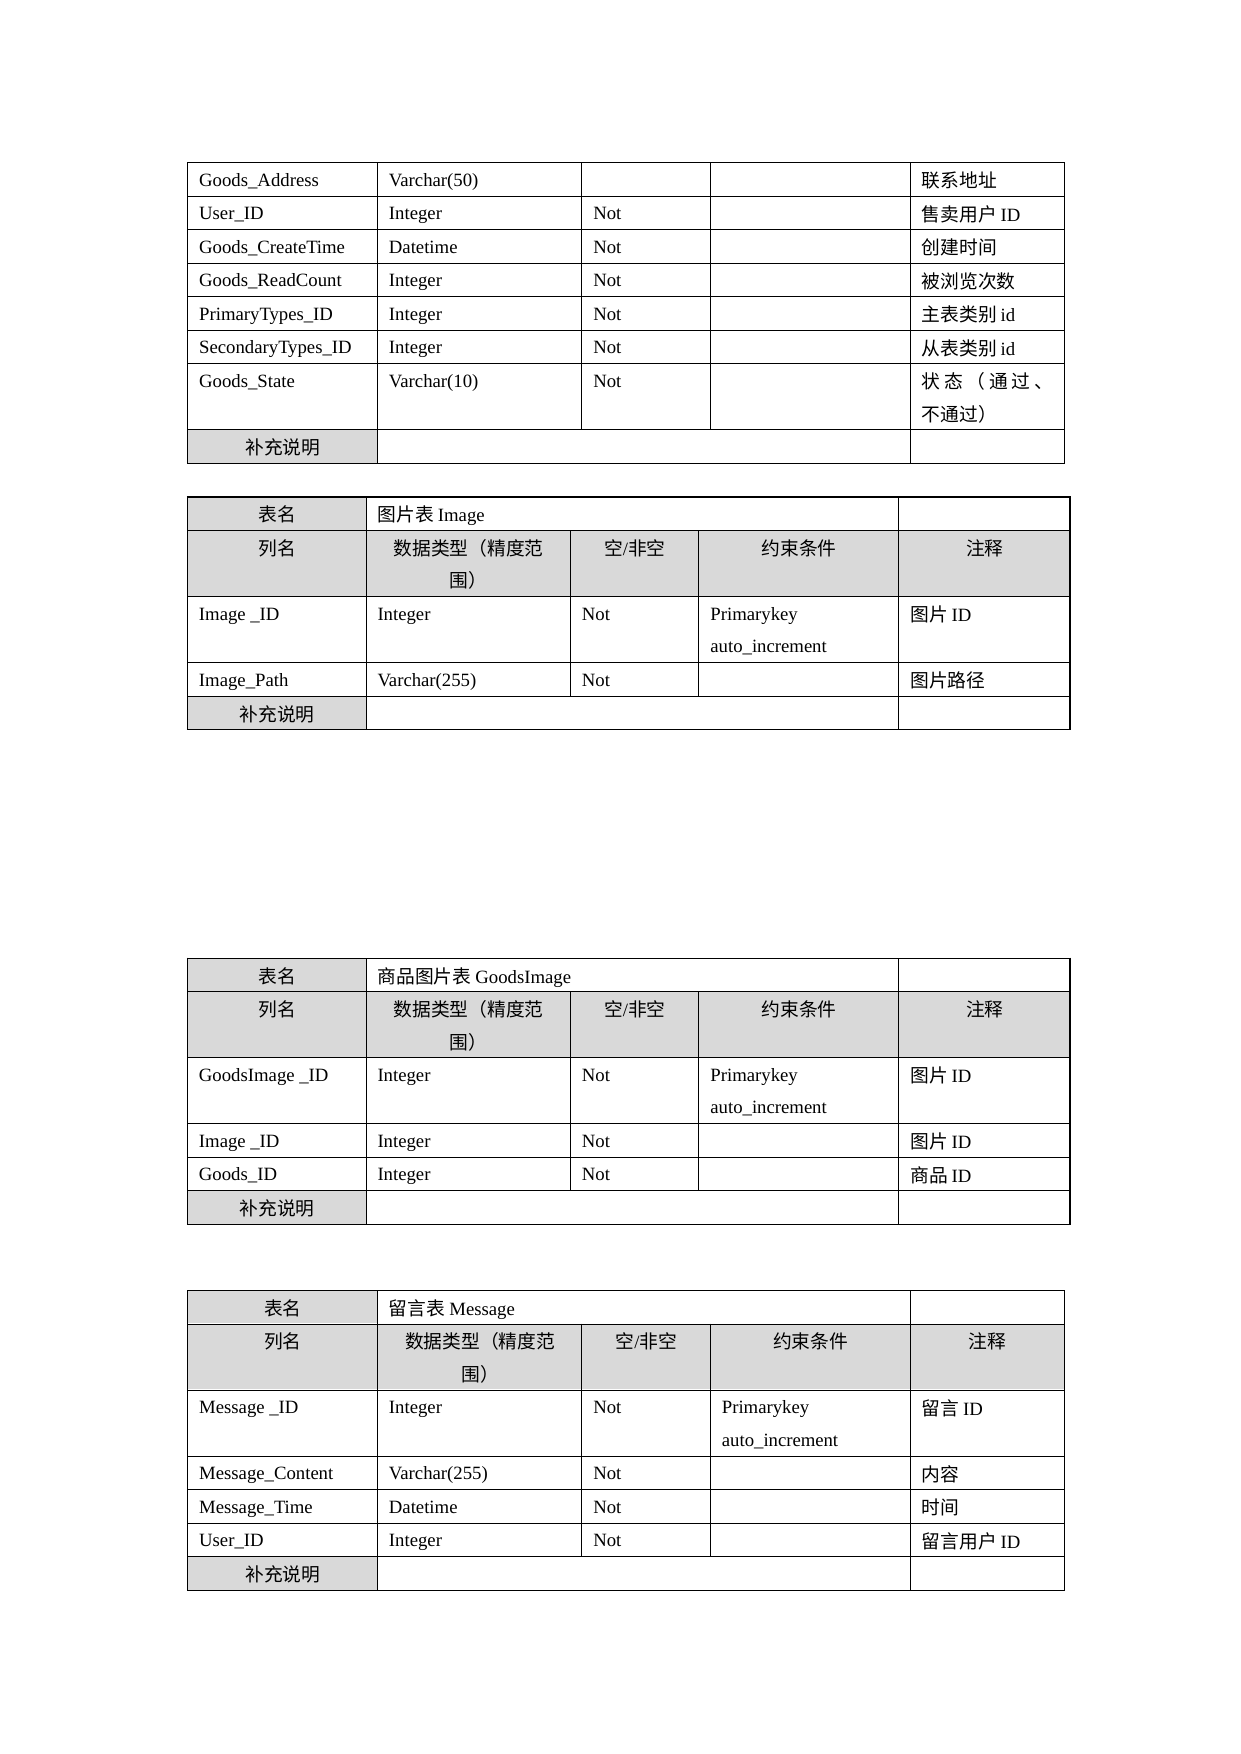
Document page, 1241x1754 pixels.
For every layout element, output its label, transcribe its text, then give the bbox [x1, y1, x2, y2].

table_cell 补充说明 [188, 1557, 377, 1590]
table_cell [711, 1524, 910, 1556]
table_cell [911, 430, 1064, 463]
table_cell 约束条件 [699, 992, 898, 1057]
table_cell 补充说明 [188, 430, 377, 463]
table_cell 状态（通过、不通过） [911, 364, 1064, 429]
table_cell Not [582, 331, 710, 363]
table_cell Not [582, 1524, 710, 1556]
table_cell [711, 1457, 910, 1489]
table_cell [899, 1191, 1069, 1224]
table_cell 图片路径 [899, 663, 1069, 696]
table_cell 空/非空 [582, 1325, 710, 1389]
table_header 留言表 Message [378, 1291, 910, 1323]
table_cell Datetime [378, 1490, 581, 1523]
table_cell Not [571, 1158, 698, 1190]
table_cell GoodsImage _ID [188, 1058, 366, 1123]
table_cell 数据类型（精度范围） [367, 531, 570, 596]
table_cell User_ID [188, 1524, 377, 1556]
table_cell [378, 1557, 910, 1590]
table_cell 图片ID [899, 1124, 1069, 1157]
table_cell 补充说明 [188, 697, 366, 729]
table_cell Message_Content [188, 1457, 377, 1489]
table_cell 约束条件 [711, 1325, 910, 1389]
table_cell [711, 230, 910, 263]
table_cell Integer [378, 297, 581, 330]
table_cell 注释 [899, 992, 1069, 1057]
table_cell [367, 1191, 898, 1224]
table_cell Not [571, 597, 698, 662]
table_cell 约束条件 [699, 531, 898, 596]
table_cell 联系地址 [911, 163, 1064, 196]
table_header 表名 [188, 959, 366, 991]
table_cell [367, 697, 898, 729]
table_cell PrimaryTypes_ID [188, 297, 377, 330]
table_cell [899, 697, 1069, 729]
table_cell Integer [367, 1158, 570, 1190]
table_cell 时间 [911, 1490, 1064, 1523]
table_cell Varchar(255) [378, 1457, 581, 1489]
table_header 表名 [188, 1291, 377, 1323]
table_cell Image _ID [188, 597, 366, 662]
table_cell Not [571, 663, 698, 696]
table_cell Integer [367, 597, 570, 662]
table_cell Message_Time [188, 1490, 377, 1523]
table_header 商品图片表 GoodsImage [367, 959, 898, 991]
table_cell 被浏览次数 [911, 264, 1064, 296]
table_cell [699, 663, 898, 696]
table_cell Goods_State [188, 364, 377, 429]
table_cell [711, 264, 910, 296]
table_cell Not [582, 297, 710, 330]
table_cell Integer [378, 264, 581, 296]
table_cell Not [582, 1457, 710, 1489]
table_cell Not [582, 264, 710, 296]
table_header 图片表 Image [367, 498, 898, 530]
table_cell [711, 297, 910, 330]
table_cell Primarykey auto_increment [699, 597, 898, 662]
table_cell 空/非空 [571, 992, 698, 1057]
table_cell Goods_ReadCount [188, 264, 377, 296]
table_cell Not [571, 1124, 698, 1157]
table_cell 内容 [911, 1457, 1064, 1489]
table_cell Integer [367, 1058, 570, 1123]
table_header [899, 498, 1069, 530]
table_cell Integer [378, 197, 581, 229]
table_cell [582, 163, 710, 196]
table_cell 空/非空 [571, 531, 698, 596]
table_cell Varchar(255) [367, 663, 570, 696]
table_header [911, 1291, 1064, 1323]
table_cell 列名 [188, 531, 366, 596]
table_cell Not [582, 1490, 710, 1523]
table_cell [699, 1158, 898, 1190]
table_cell Not [571, 1058, 698, 1123]
table_cell 留言ID [911, 1391, 1064, 1456]
table_cell Integer [378, 1524, 581, 1556]
table_cell Integer [367, 1124, 570, 1157]
table_cell Not [582, 1391, 710, 1456]
table_cell 从表类别id [911, 331, 1064, 363]
table_header 表名 [188, 498, 366, 530]
table_cell User_ID [188, 197, 377, 229]
table_cell [911, 1557, 1064, 1590]
table_cell Varchar(10) [378, 364, 581, 429]
table_cell [699, 1124, 898, 1157]
table_cell 商品ID [899, 1158, 1069, 1190]
table_cell Datetime [378, 230, 581, 263]
table_cell 列名 [188, 992, 366, 1057]
table_cell Image _ID [188, 1124, 366, 1157]
table_cell Message _ID [188, 1391, 377, 1456]
table_cell 列名 [188, 1325, 377, 1389]
table_header [899, 959, 1069, 991]
table_cell Goods_Address [188, 163, 377, 196]
table_cell 补充说明 [188, 1191, 366, 1224]
table_cell 图片ID [899, 1058, 1069, 1123]
table_cell Primarykey auto_increment [699, 1058, 898, 1123]
table_cell Goods_CreateTime [188, 230, 377, 263]
table_cell 图片ID [899, 597, 1069, 662]
table_cell [711, 163, 910, 196]
table_cell 数据类型（精度范围） [378, 1325, 581, 1389]
table_cell 注释 [899, 531, 1069, 596]
table_cell Integer [378, 1391, 581, 1456]
table_cell 创建时间 [911, 230, 1064, 263]
table_cell Integer [378, 331, 581, 363]
table_cell Goods_ID [188, 1158, 366, 1190]
table_cell [711, 197, 910, 229]
table_cell Primarykey auto_increment [711, 1391, 910, 1456]
table_cell [711, 364, 910, 429]
table_cell [378, 430, 910, 463]
table_cell 数据类型（精度范围） [367, 992, 570, 1057]
table_cell 注释 [911, 1325, 1064, 1389]
table_cell [711, 331, 910, 363]
table_cell 售卖用户ID [911, 197, 1064, 229]
table_cell Not [582, 364, 710, 429]
table_cell SecondaryTypes_ID [188, 331, 377, 363]
table_cell Not [582, 197, 710, 229]
table_cell Varchar(50) [378, 163, 581, 196]
table_cell [711, 1490, 910, 1523]
table_cell Image_Path [188, 663, 366, 696]
table_cell 主表类别id [911, 297, 1064, 330]
table_cell Not [582, 230, 710, 263]
table_cell 留言用户ID [911, 1524, 1064, 1556]
